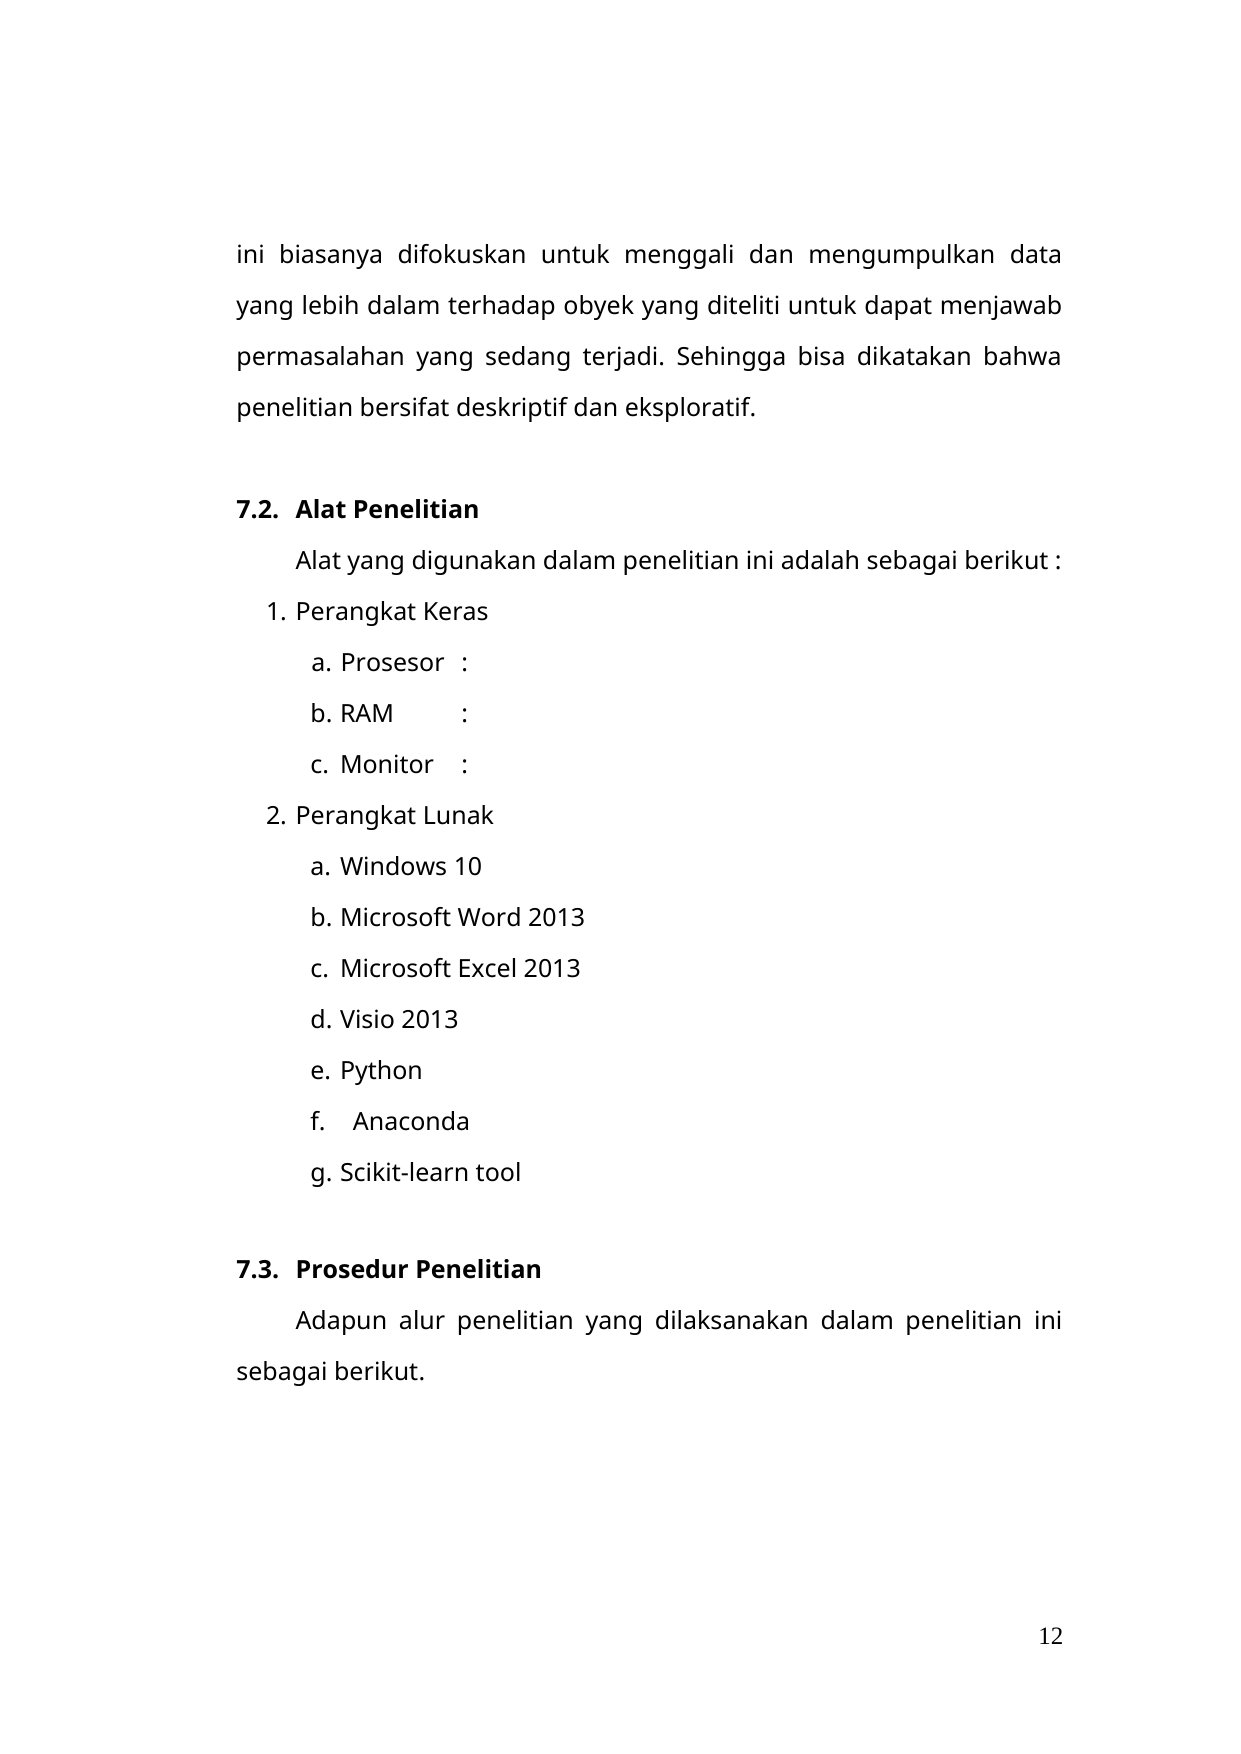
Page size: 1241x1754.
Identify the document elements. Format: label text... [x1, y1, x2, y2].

list Microsoft Word 2013 [310, 900, 1063, 934]
list Windows 10 [310, 849, 1063, 883]
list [236, 236, 1063, 423]
list Visio 2013 [310, 1002, 1063, 1036]
list Prosesor : [311, 644, 1063, 679]
list Prosedur Penelitian [236, 1252, 1063, 1286]
list Alat yang digunakan dalam penelitian ini adalah sebagai berikut : [295, 542, 1063, 577]
list Perangkat Keras [266, 593, 1063, 628]
list Microsoft Excel 2013 [310, 951, 1063, 985]
list Adapun alur penelitian yang dilaksanakan dalam penelitian ini sebagai berikut. [236, 1303, 1063, 1388]
list RAM : [310, 696, 1063, 730]
list Python [310, 1053, 1063, 1087]
list Monitor : [310, 747, 1063, 781]
list Scikit-learn tool [310, 1155, 1063, 1189]
list Alat Penelitian [236, 491, 1063, 526]
list Anaconda [310, 1104, 1063, 1138]
list Perangkat Lunak [266, 798, 1063, 832]
